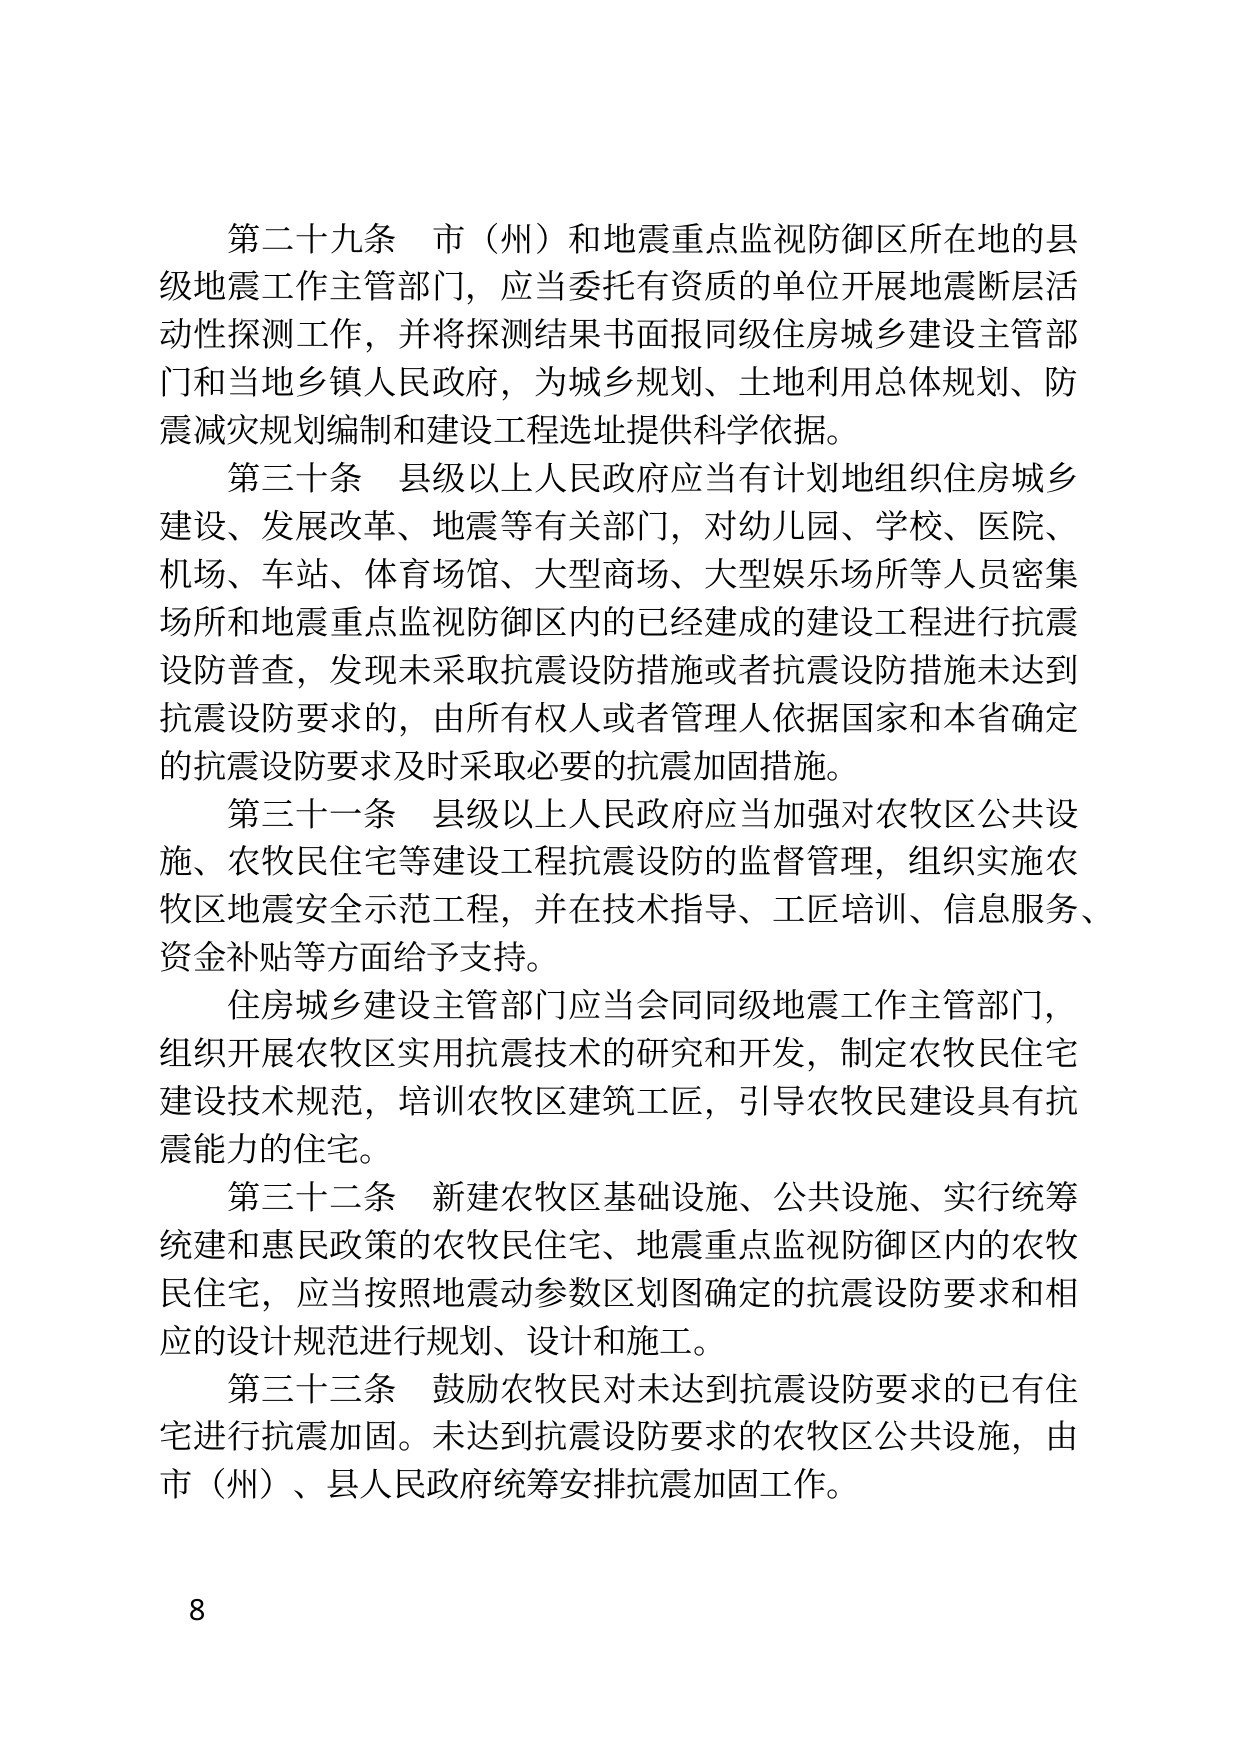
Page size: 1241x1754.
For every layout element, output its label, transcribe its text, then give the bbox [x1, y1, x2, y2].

text 第三十三条 鼓励农牧民对未达到抗震设防要求的已有住宅进行抗震加固。未达到抗震设防要求的农牧区公共设施，由市（州）、县人民政府统筹安排抗震加固工作。 [159, 1363, 1081, 1506]
text 第三十条 县级以上人民政府应当有计划地组织住房城乡建设、发展改革、地震等有关部门，对幼儿园、学校、医院、机场、车站、体育场馆、大型商场、大型娱乐场所等人员密集场所和地震重点监视防御区内的已经建成的建设工程进行抗震设防普查，发现未采取抗震设防措施或者抗震设防措施未达到抗震设防要求的，由所有权人或者管理人依据国家和本省确定的抗震设防要求及时采取必要的抗震加固措施。 [159, 452, 1081, 788]
text 第三十一条 县级以上人民政府应当加强对农牧区公共设施、农牧民住宅等建设工程抗震设防的监督管理，组织实施农牧区地震安全示范工程，并在技术指导、工匠培训、信息服务、资金补贴等方面给予支持。 [159, 788, 1081, 979]
text 第二十九条 市（州）和地震重点监视防御区所在地的县级地震工作主管部门，应当委托有资质的单位开展地震断层活动性探测工作，并将探测结果书面报同级住房城乡建设主管部门和当地乡镇人民政府，为城乡规划、土地利用总体规划、防震减灾规划编制和建设工程选址提供科学依据。 [159, 213, 1081, 452]
text 第三十二条 新建农牧区基础设施、公共设施、实行统筹统建和惠民政策的农牧民住宅、地震重点监视防御区内的农牧民住宅，应当按照地震动参数区划图确定的抗震设防要求和相应的设计规范进行规划、设计和施工。 [159, 1171, 1081, 1363]
text 住房城乡建设主管部门应当会同同级地震工作主管部门，组织开展农牧区实用抗震技术的研究和开发，制定农牧民住宅建设技术规范，培训农牧区建筑工匠，引导农牧民建设具有抗震能力的住宅。 [159, 979, 1081, 1171]
